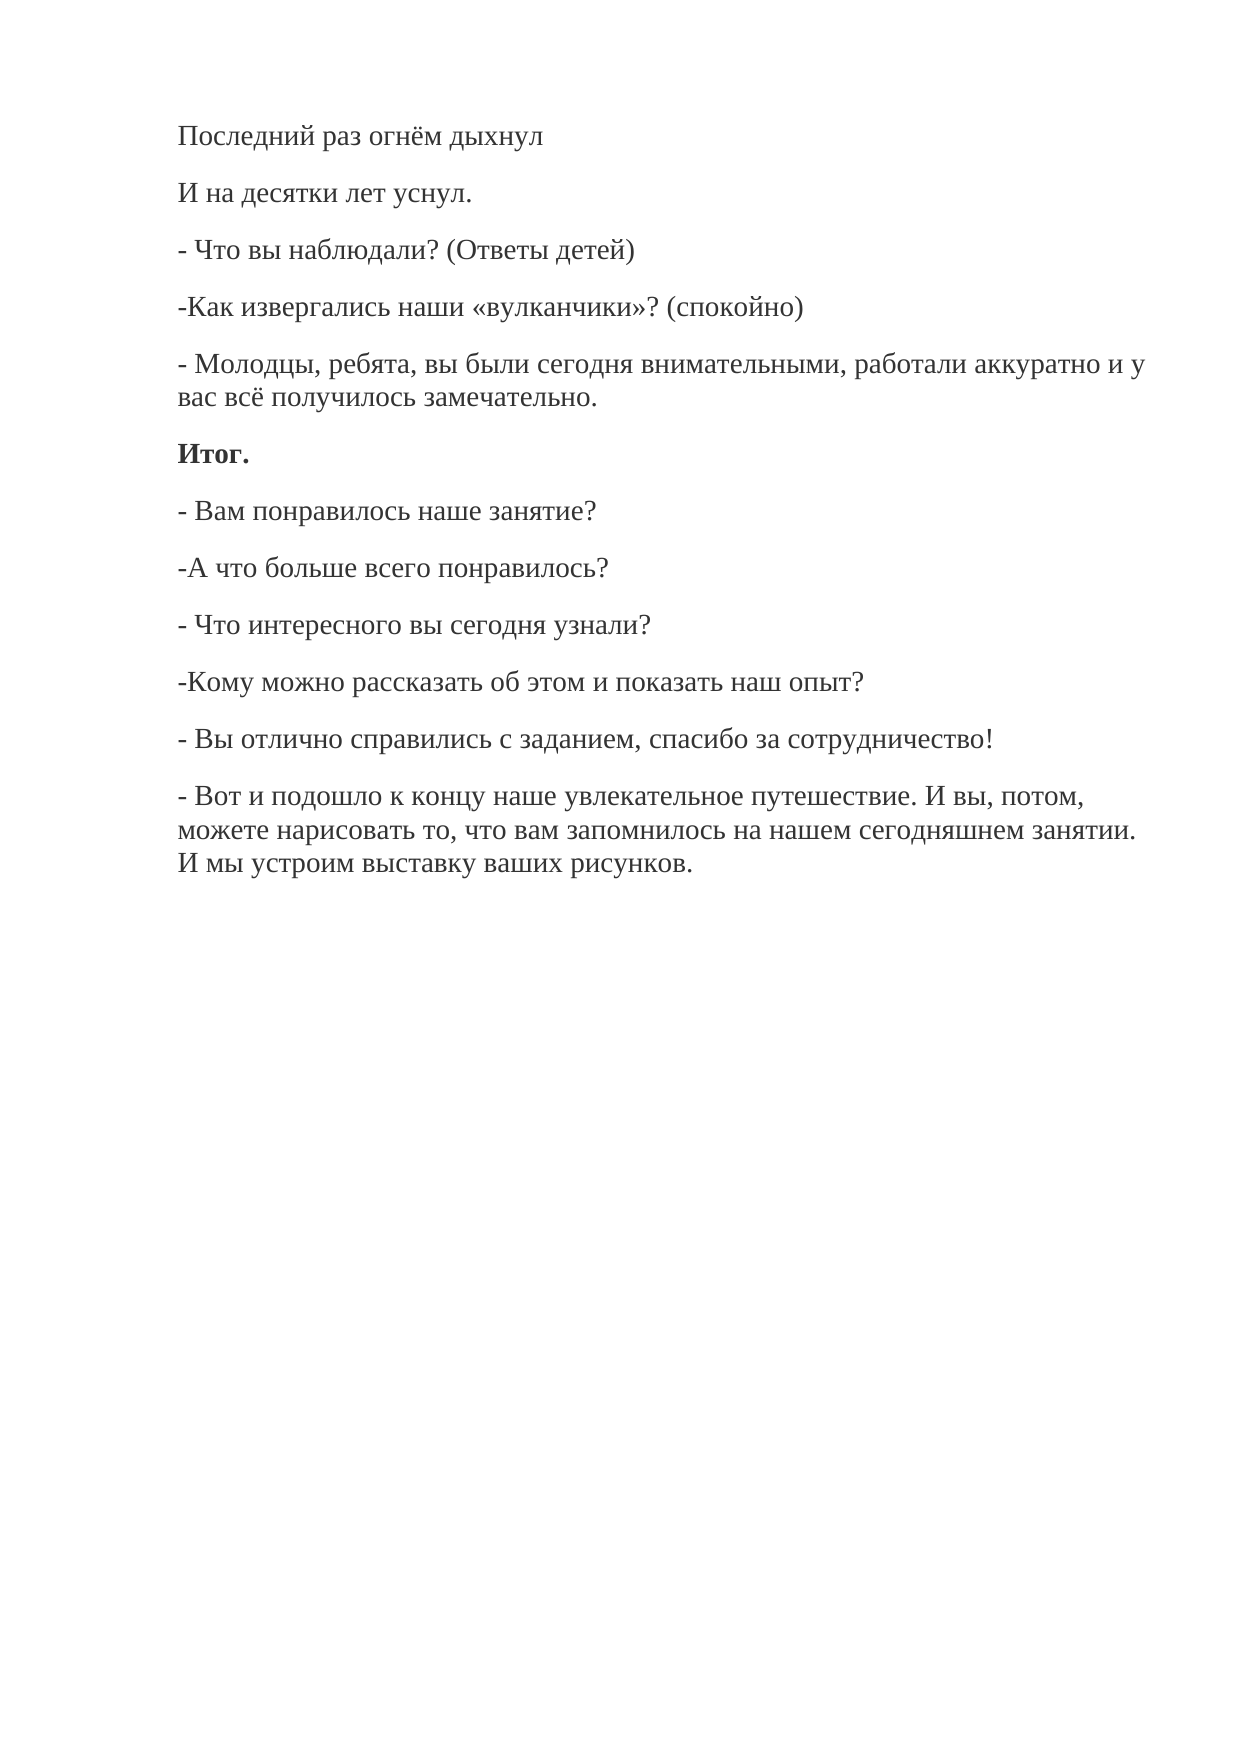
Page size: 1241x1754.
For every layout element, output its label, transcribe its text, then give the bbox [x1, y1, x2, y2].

text - Вам понравилось наше занятие? [177, 493, 1152, 527]
text - Вы отлично справились с заданием, спасибо за сотрудничество! [177, 721, 1152, 755]
text - Что интересного вы сегодня узнали? [177, 607, 1152, 641]
text -А что больше всего понравилось? [177, 551, 1152, 584]
text - Молодцы, ребята, вы были сегодня внимательными, работали аккуратно и у вас всё получилось замечательно. [177, 346, 1152, 413]
text - Что вы наблюдали? (Ответы детей) [177, 232, 1152, 266]
text - Вот и подошло к концу наше увлекательное путешествие. И вы, потом, можете нарисовать то, что вам запомнилось на нашем сегодняшнем занятии. И мы устроим выставку ваших рисунков. [177, 778, 1152, 879]
text Итог. [177, 437, 1152, 470]
text -Кому можно рассказать об этом и показать наш опыт? [177, 664, 1152, 698]
text И на десятки лет уснул. [177, 175, 1152, 209]
text -Как извергались наши «вулканчики»? (спокойно) [177, 289, 1152, 323]
text Последний раз огнём дыхнул [177, 118, 1152, 152]
